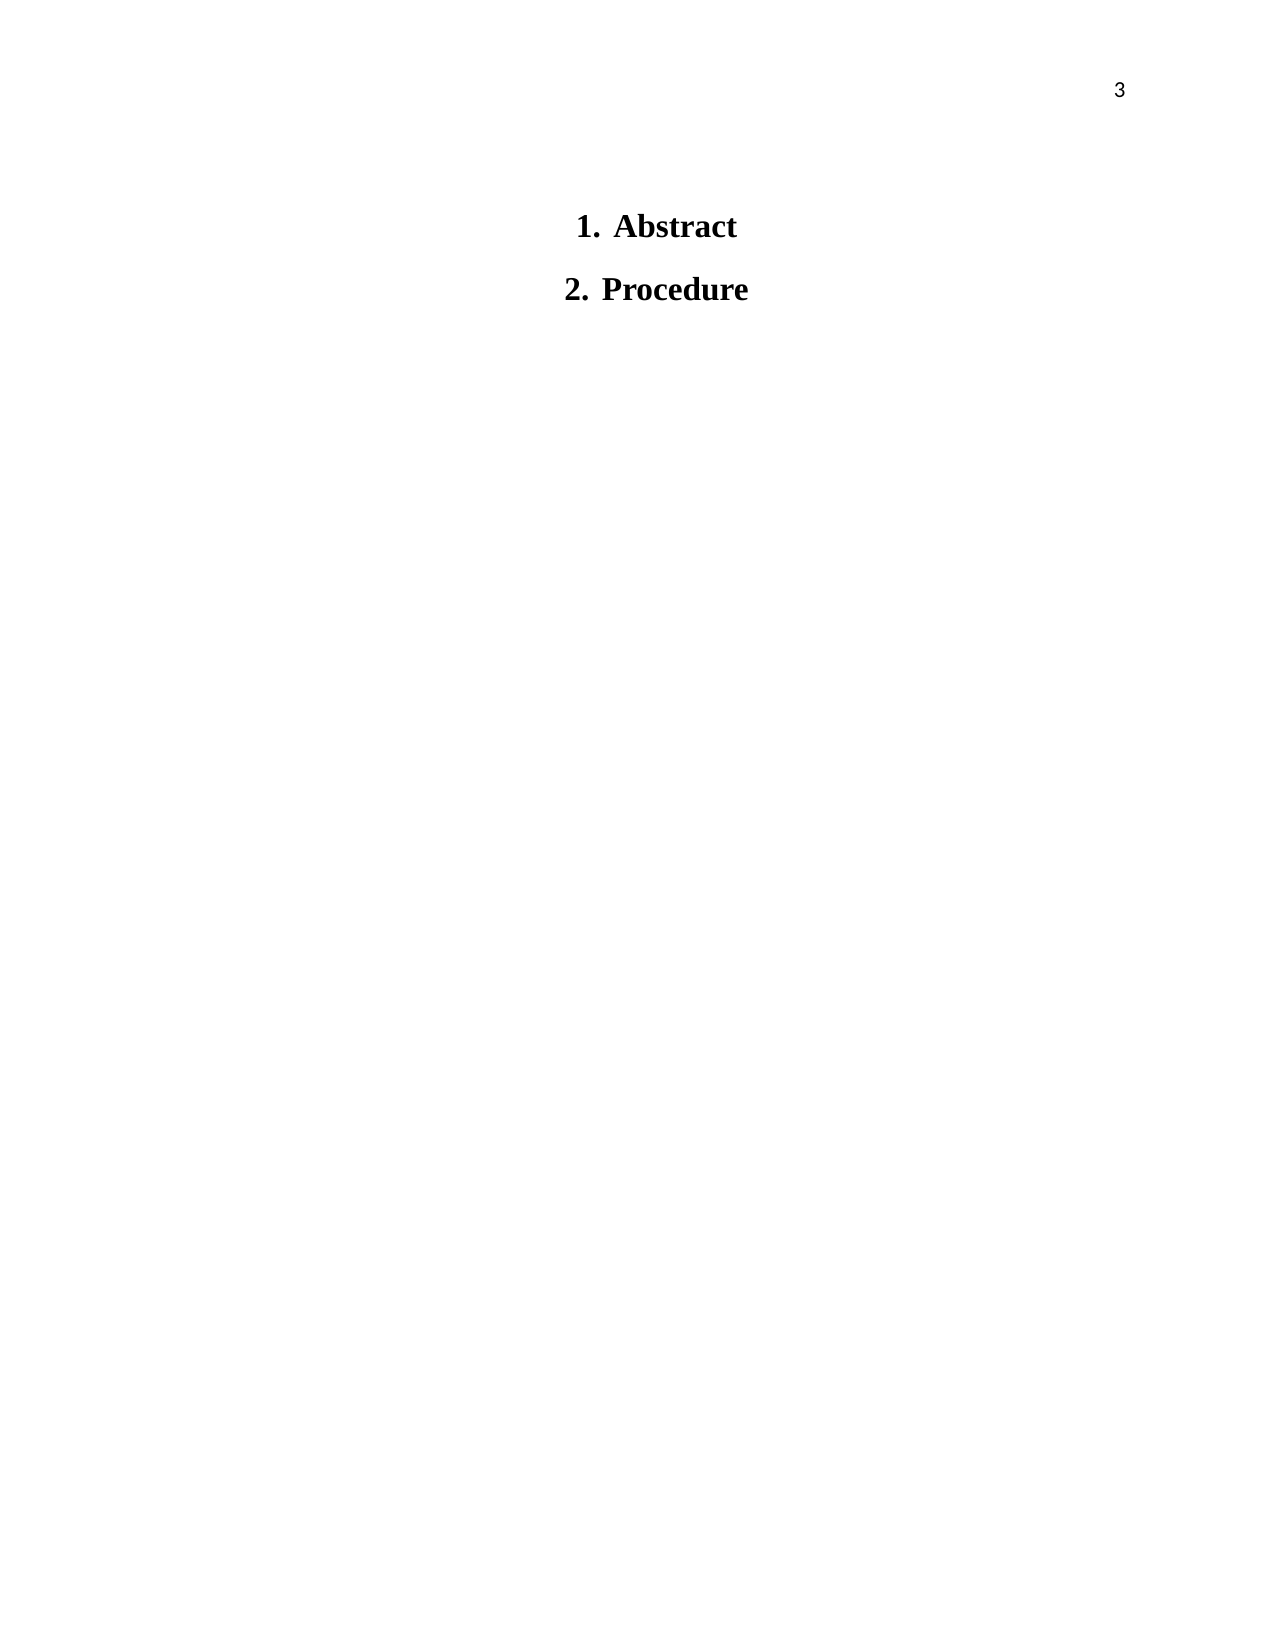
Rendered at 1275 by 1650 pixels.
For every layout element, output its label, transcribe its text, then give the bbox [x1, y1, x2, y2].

subtitle Procedure [187, 269, 1125, 308]
subtitle Abstract [187, 206, 1125, 244]
